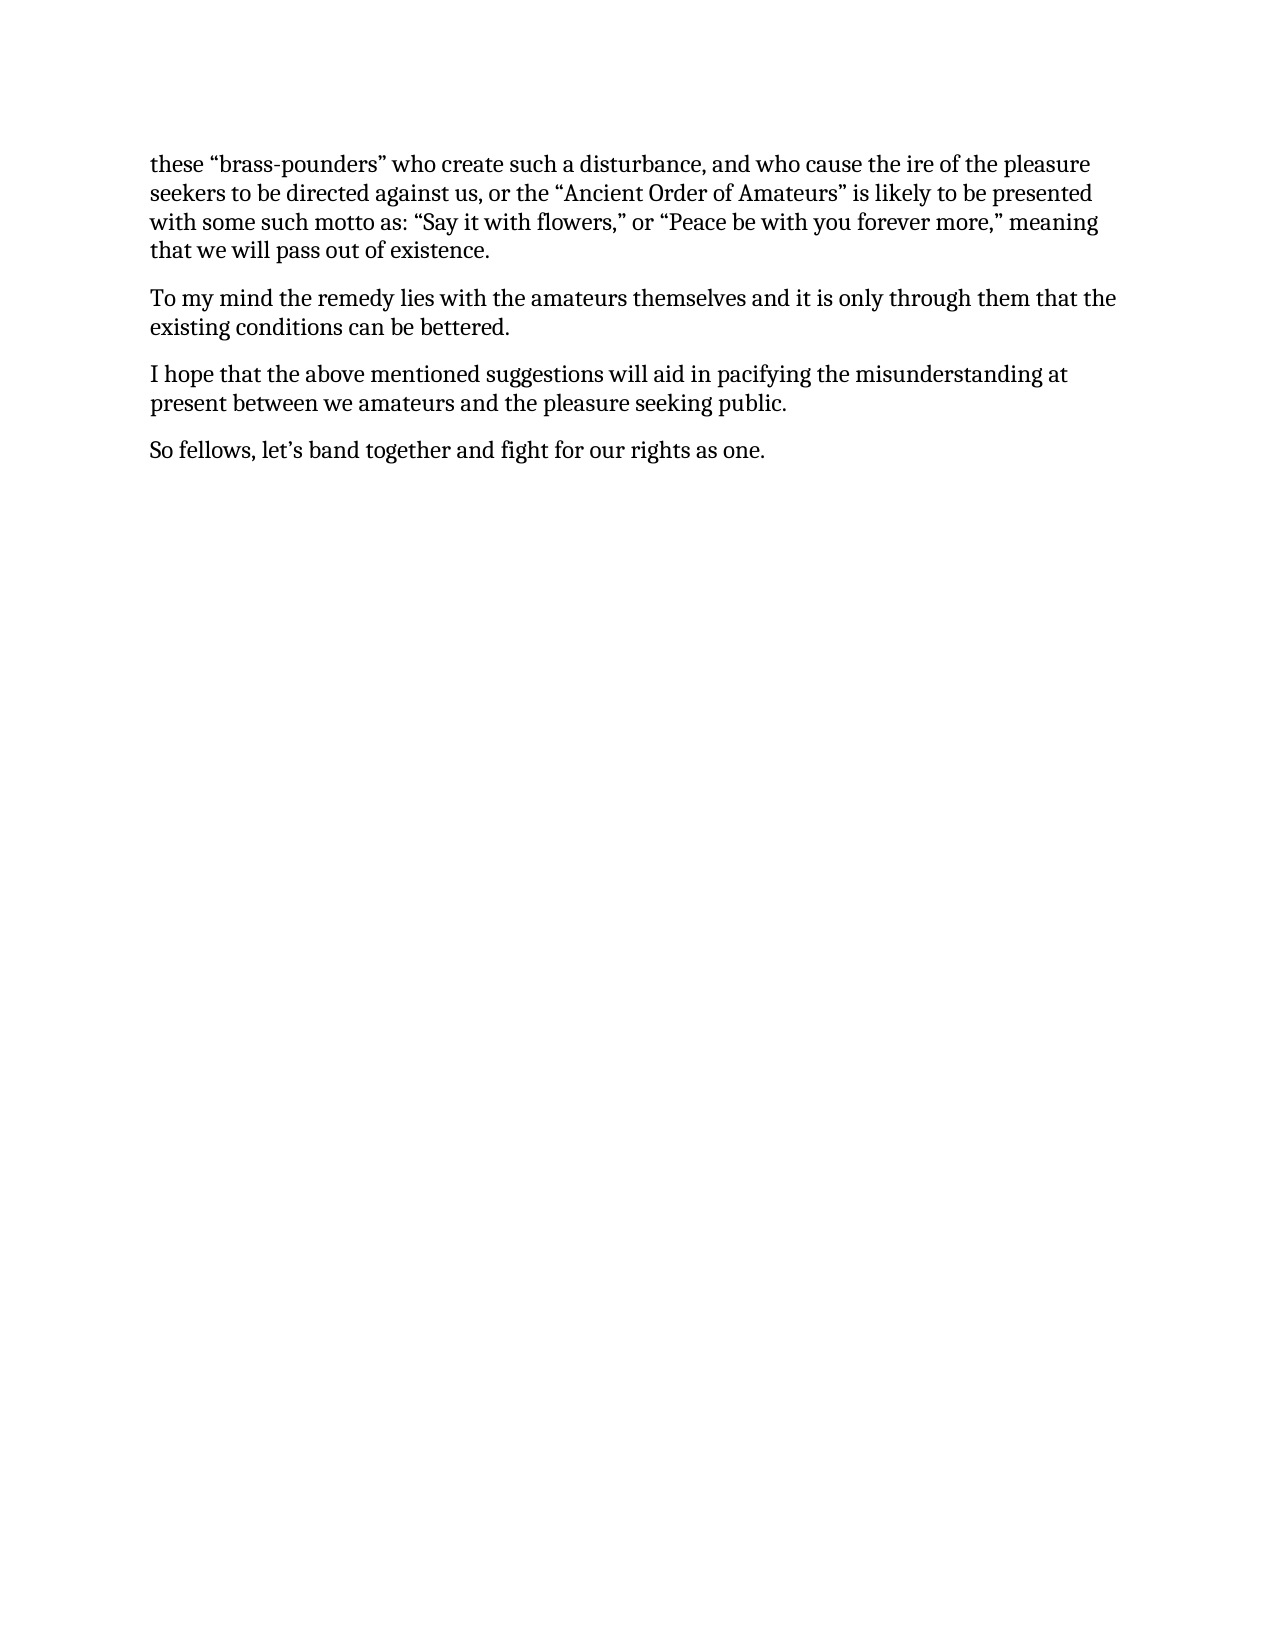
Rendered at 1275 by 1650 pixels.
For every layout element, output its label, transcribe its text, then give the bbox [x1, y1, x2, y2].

text So fellows, let’s band together and fight for our rights as one. [150, 436, 1125, 465]
text I hope that the above mentioned suggestions will aid in pacifying the misunderstanding at present between we amateurs and the pleasure seeking public. [150, 360, 1125, 417]
text To my mind the remedy lies with the amateurs themselves and it is only through them that the existing conditions can be bettered. [150, 284, 1125, 341]
